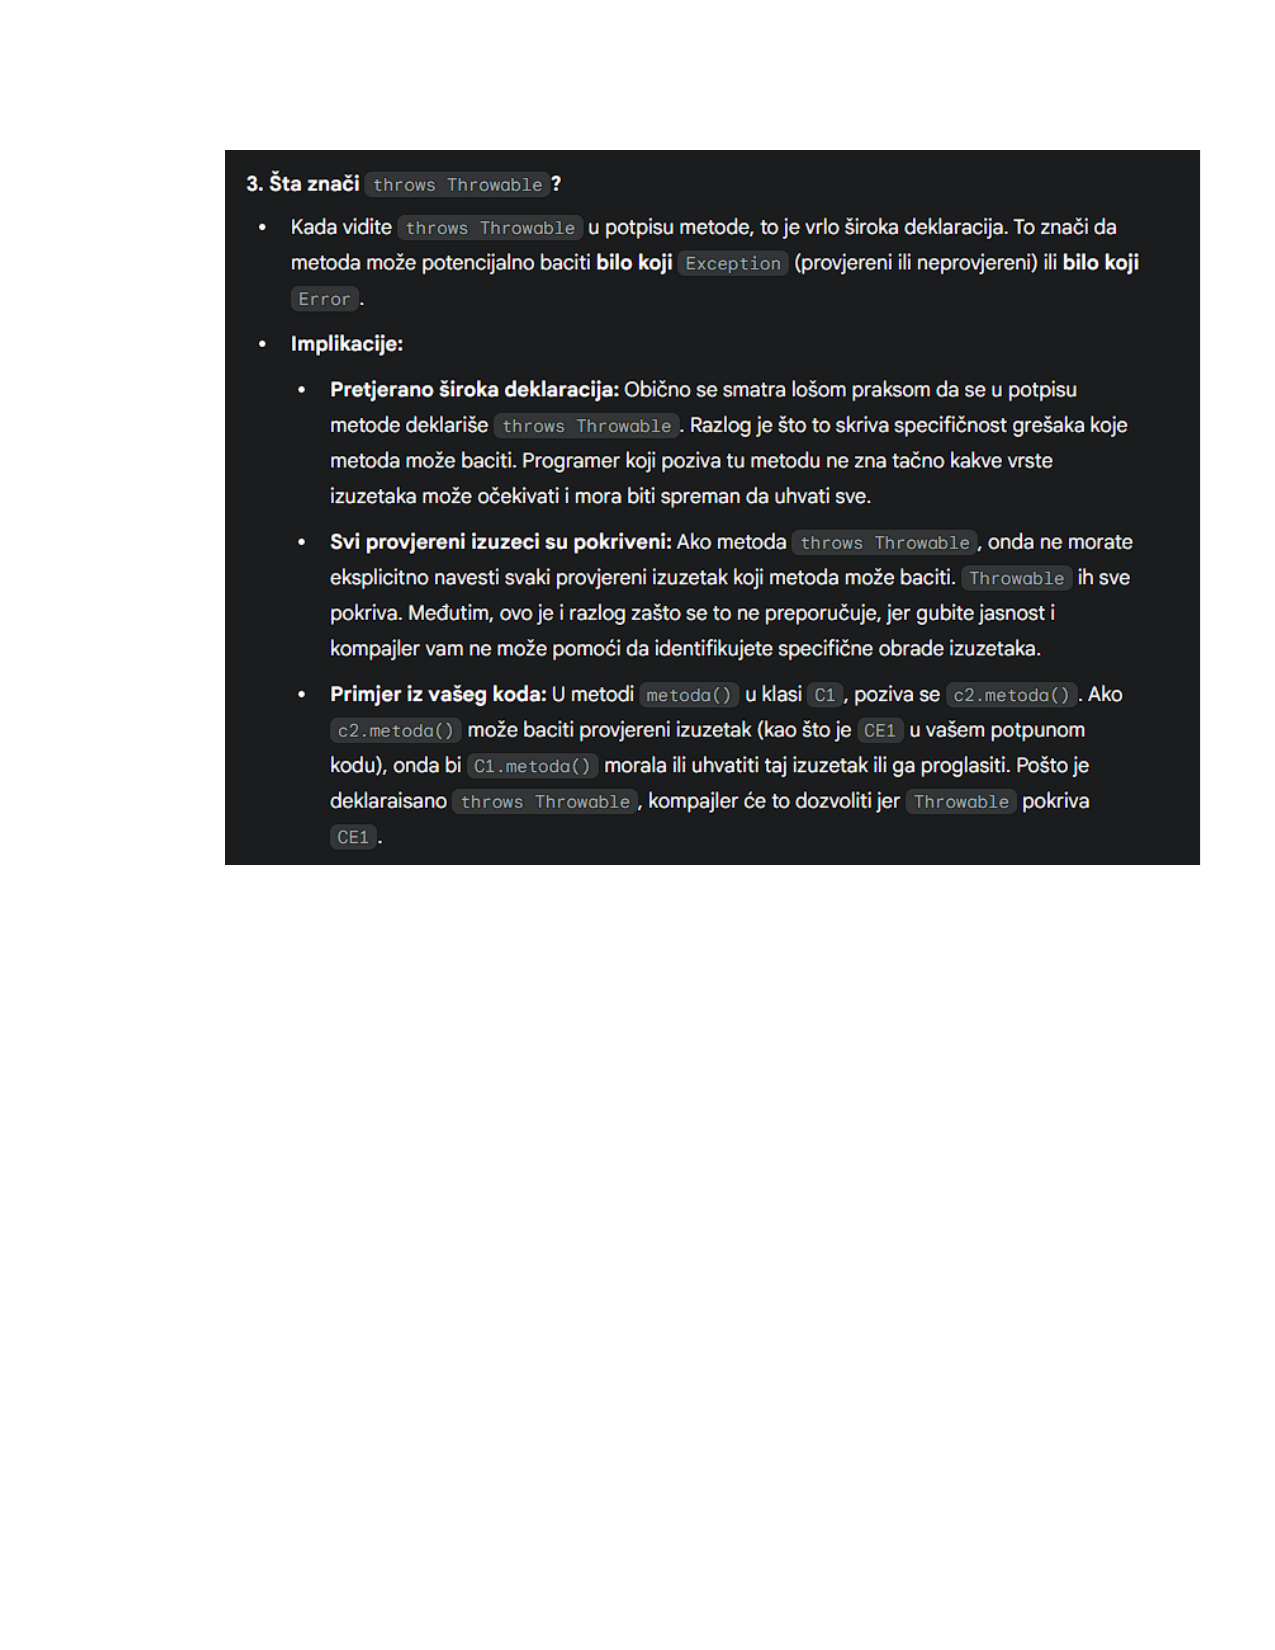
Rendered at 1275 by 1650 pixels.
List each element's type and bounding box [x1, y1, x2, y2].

picture [225, 150, 1200, 865]
